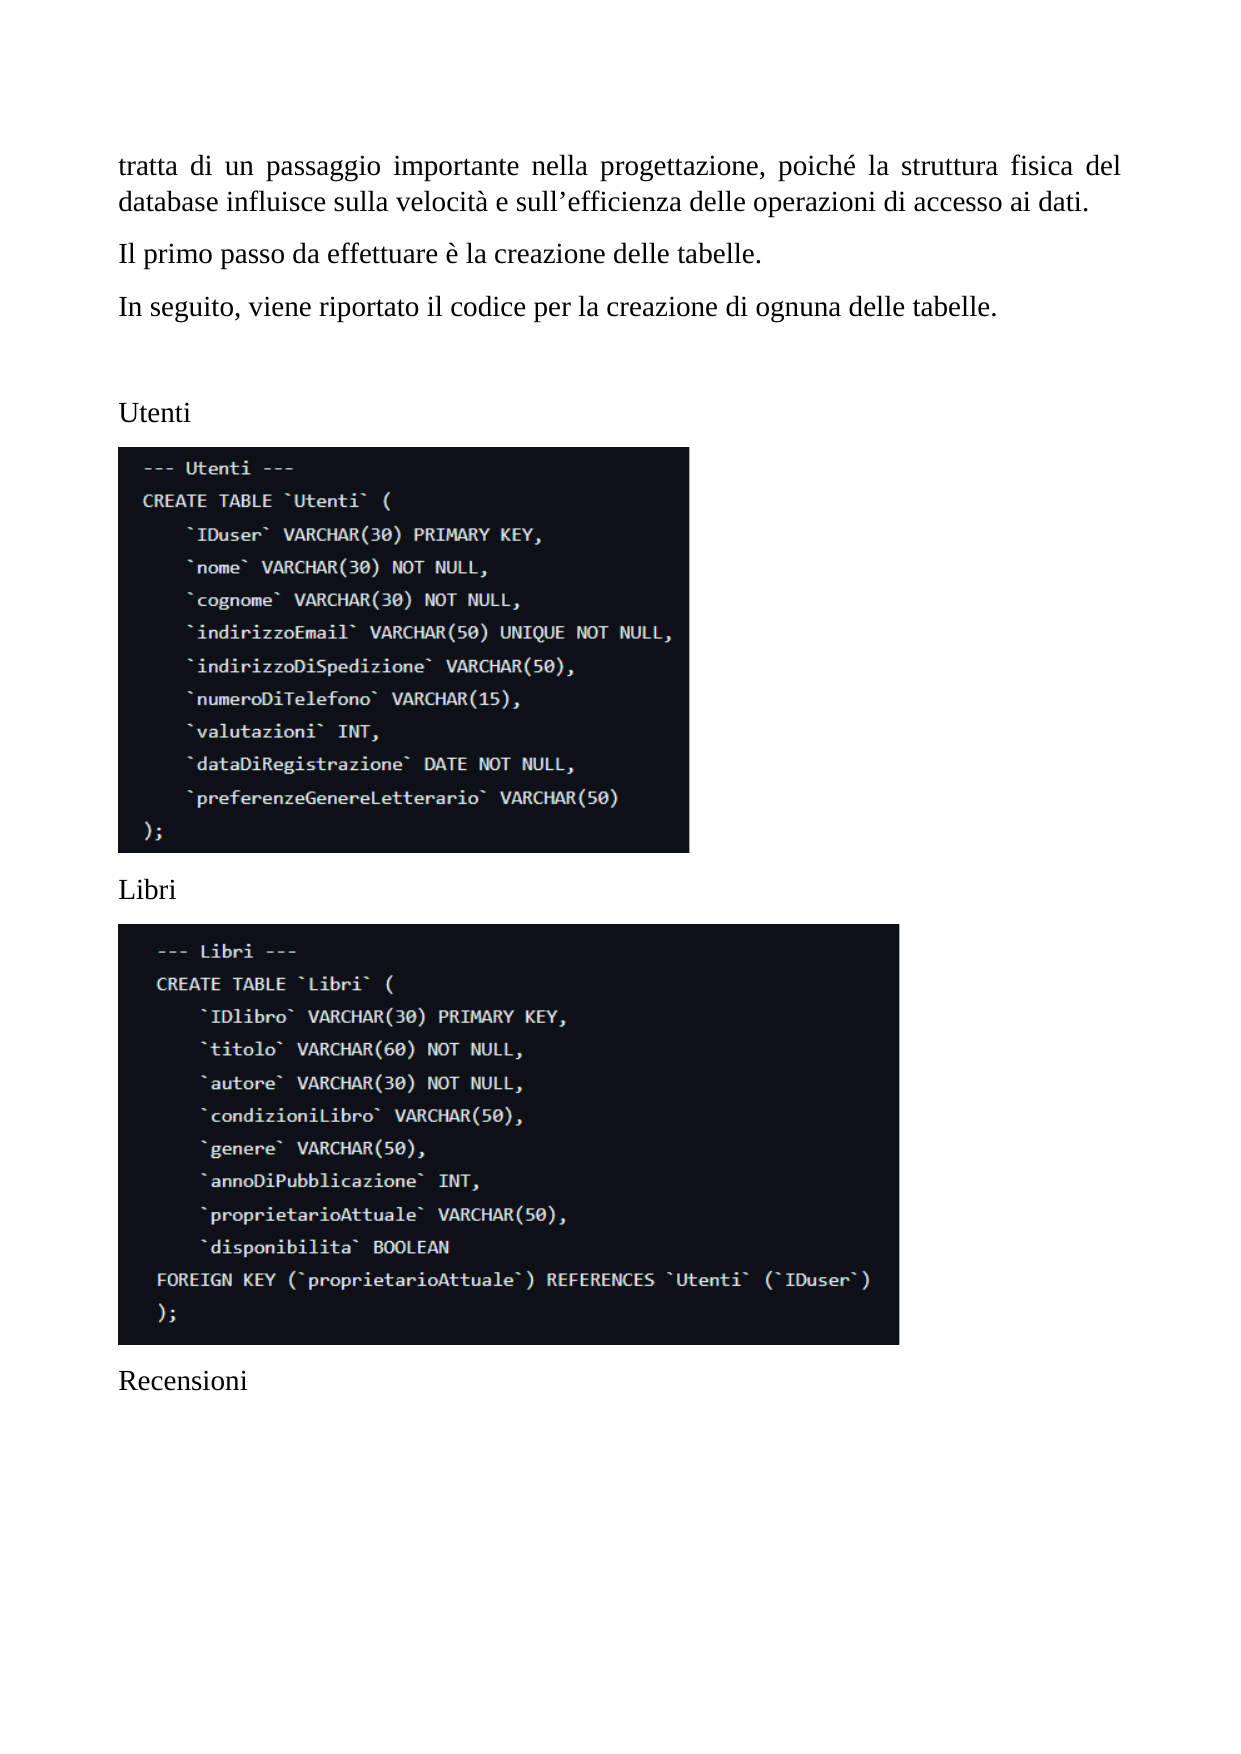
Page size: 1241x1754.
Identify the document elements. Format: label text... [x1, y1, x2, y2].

text Utenti [118, 395, 1122, 428]
text Libri [118, 872, 1122, 905]
text Recensioni [118, 1363, 1122, 1397]
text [118, 148, 1122, 217]
picture [118, 447, 690, 853]
text In seguito, viene riportato il codice per la creazione di ognuna delle tabelle. [118, 289, 1122, 323]
picture [118, 924, 900, 1345]
text Il primo passo da effettuare è la creazione delle tabelle. [118, 237, 1122, 270]
